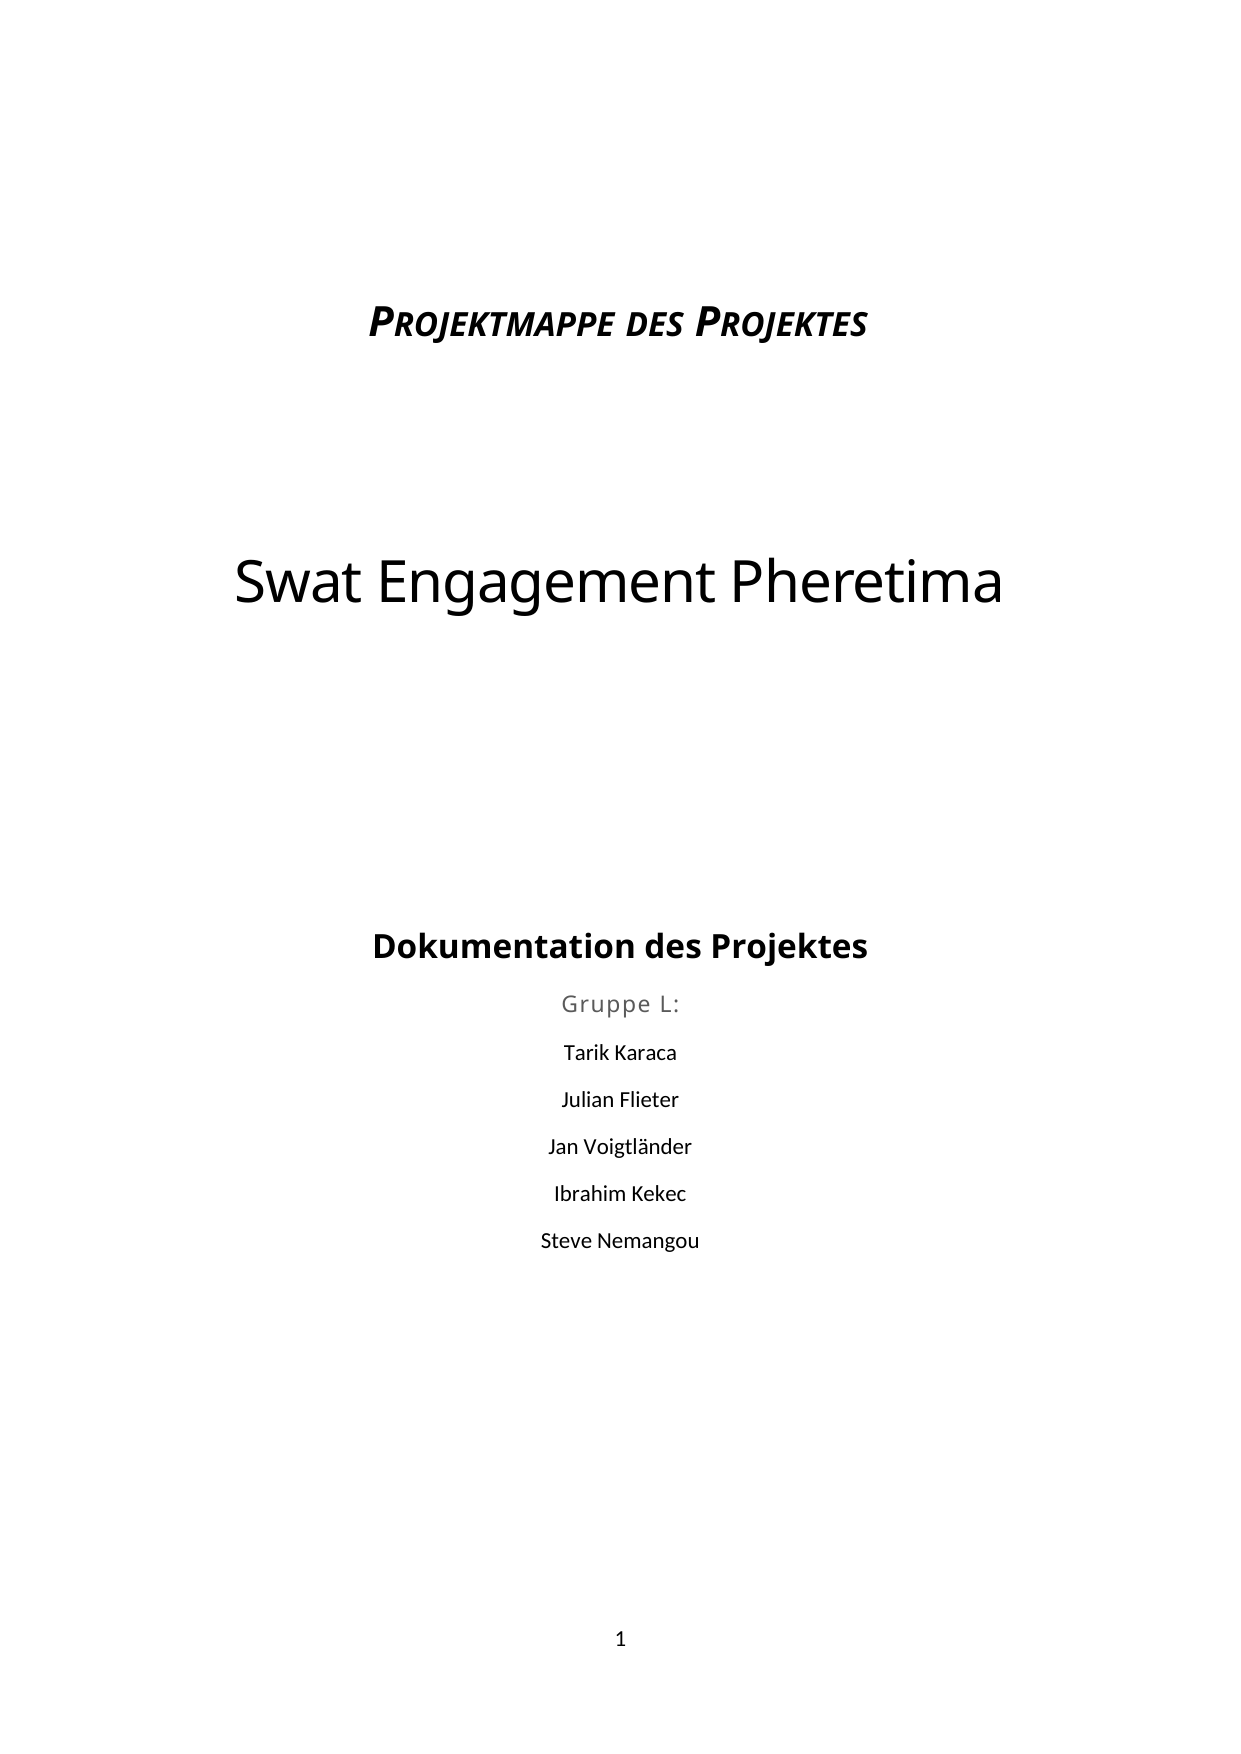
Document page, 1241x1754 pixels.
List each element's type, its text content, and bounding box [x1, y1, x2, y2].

text Steve Nemangou [148, 1226, 1093, 1254]
text Ibrahim Kekec [148, 1179, 1093, 1207]
subtitle Projektmappe des Projektes [148, 292, 1093, 348]
title Swat Engagement Pheretima [148, 541, 1093, 620]
text Dokumentation des Projektes [148, 922, 1093, 968]
text Tarik Karaca [148, 1038, 1093, 1067]
subtitle Gruppe L: [148, 988, 1093, 1019]
text Jan Voigtländer [148, 1132, 1093, 1160]
text Julian Flieter [148, 1085, 1093, 1113]
